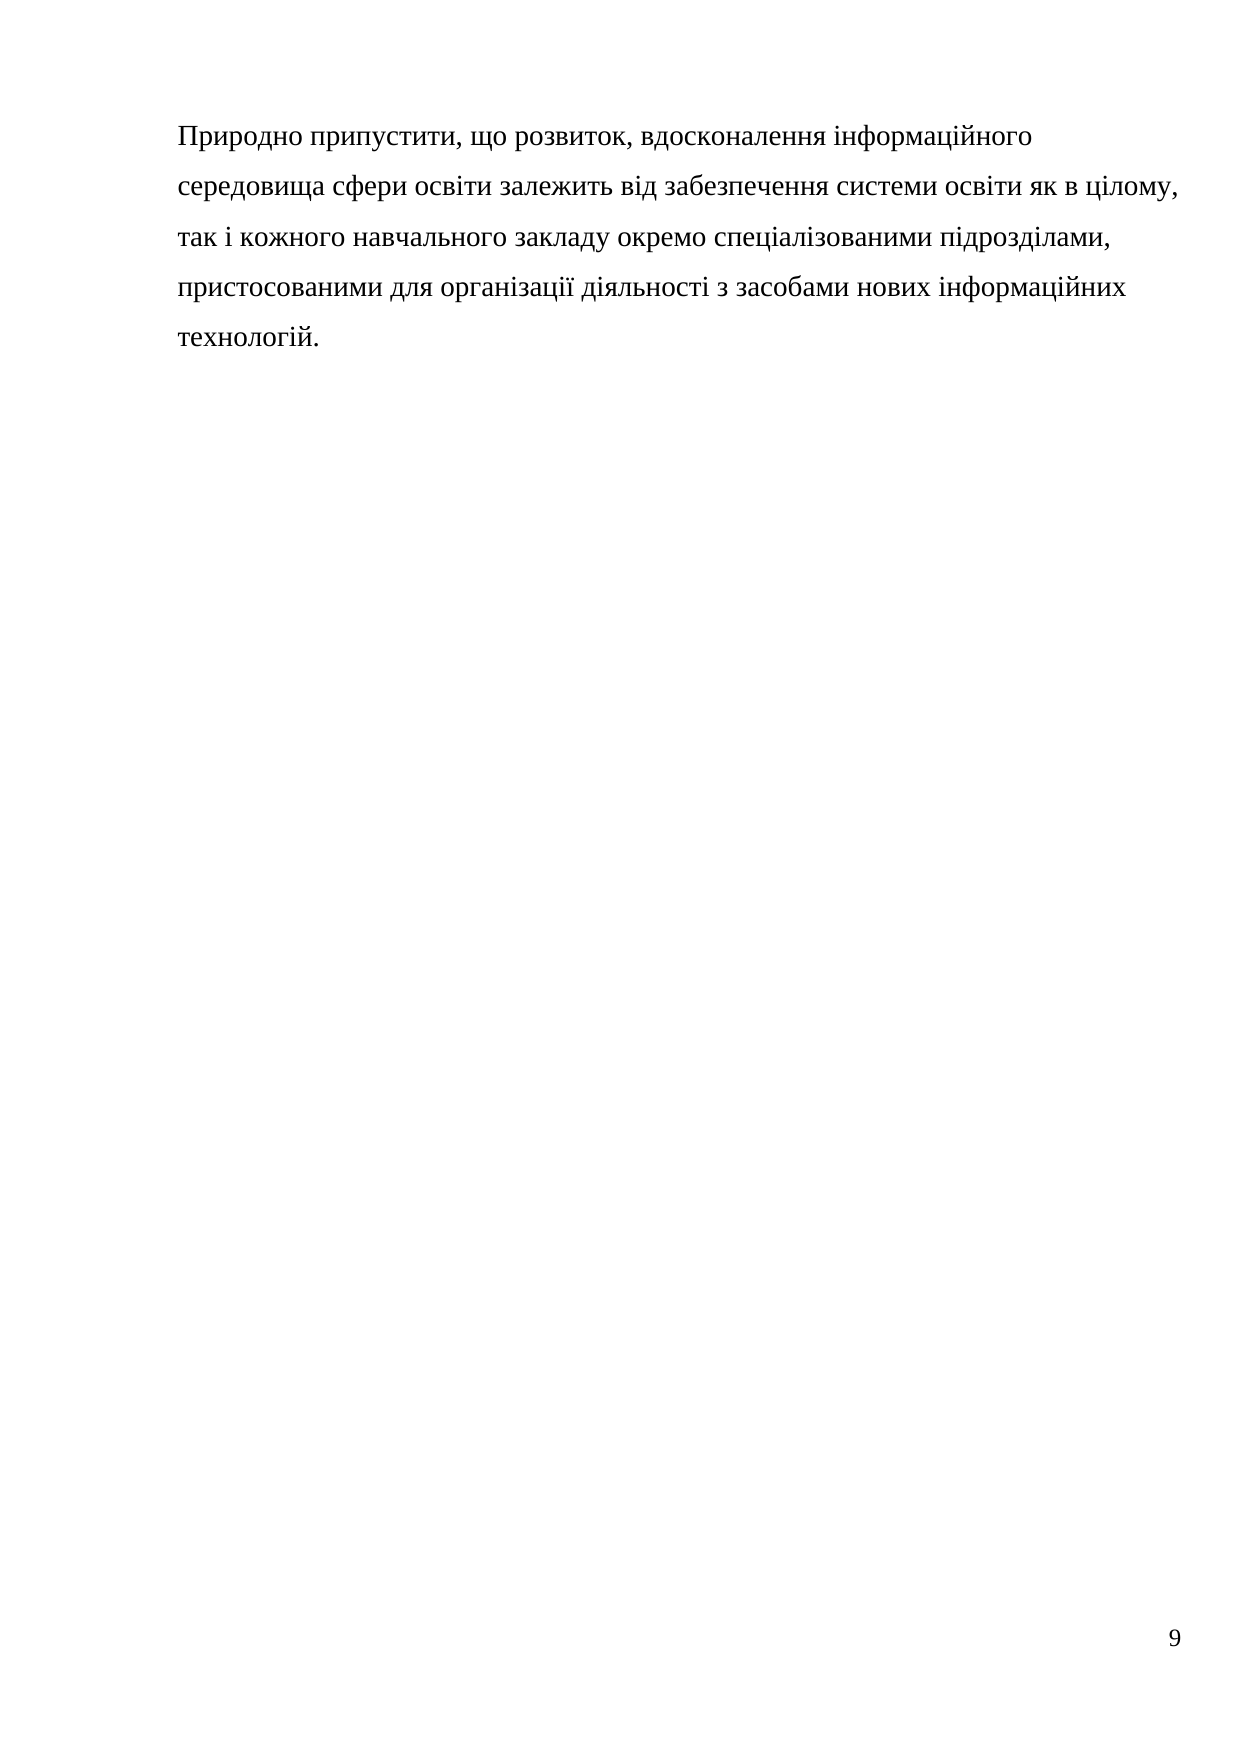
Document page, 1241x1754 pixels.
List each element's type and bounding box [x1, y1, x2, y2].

text [177, 118, 1181, 396]
